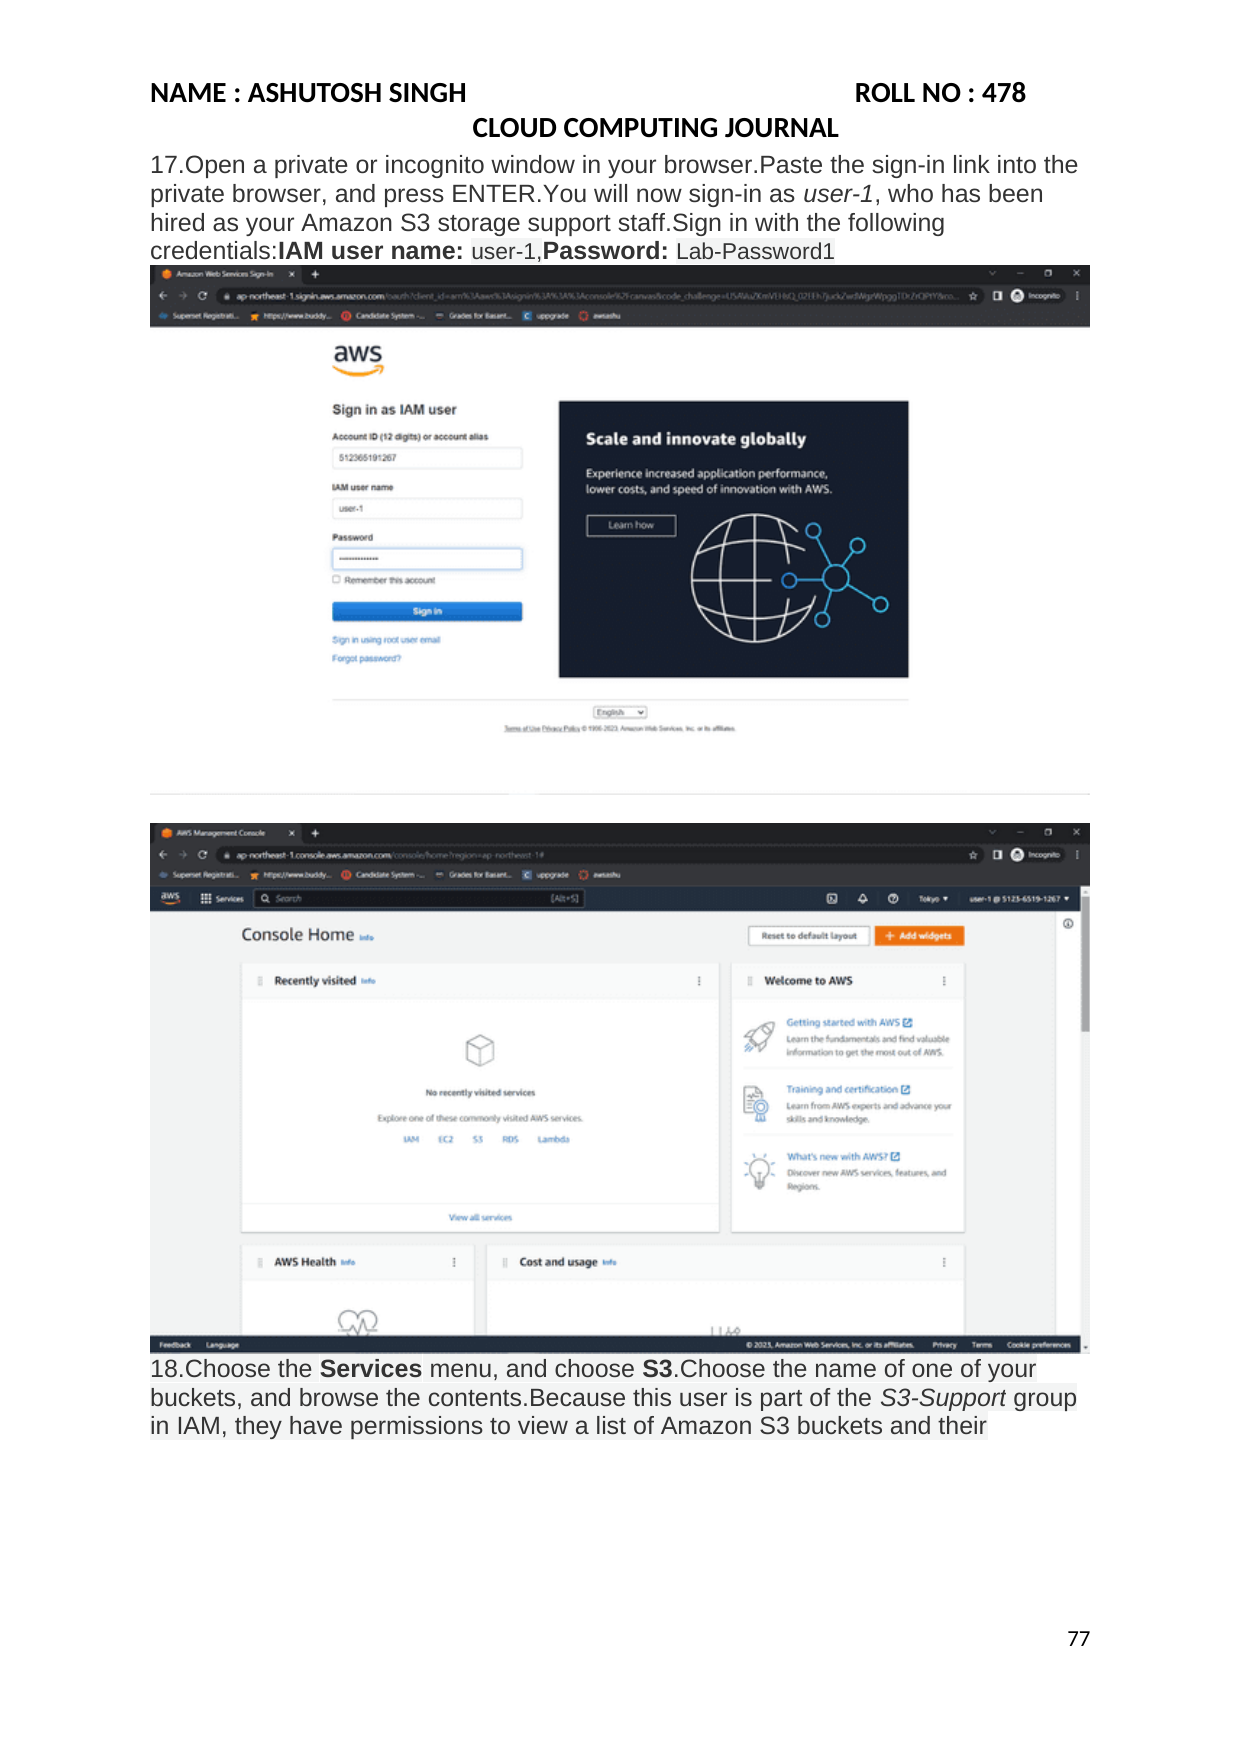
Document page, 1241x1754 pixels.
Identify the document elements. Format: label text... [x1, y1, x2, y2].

text 17.Open a private or incognito window in your browser.Paste the sign-in link into the private browser, and press ENTER.You will now sign-in as user-1, who has been hired as your Amazon S3 storage support staff.Sign in with the following credentials:IAM user name: user-1,Password: Lab-Password1 [150, 150, 1090, 265]
picture [150, 823, 1090, 1354]
picture [150, 265, 1090, 795]
